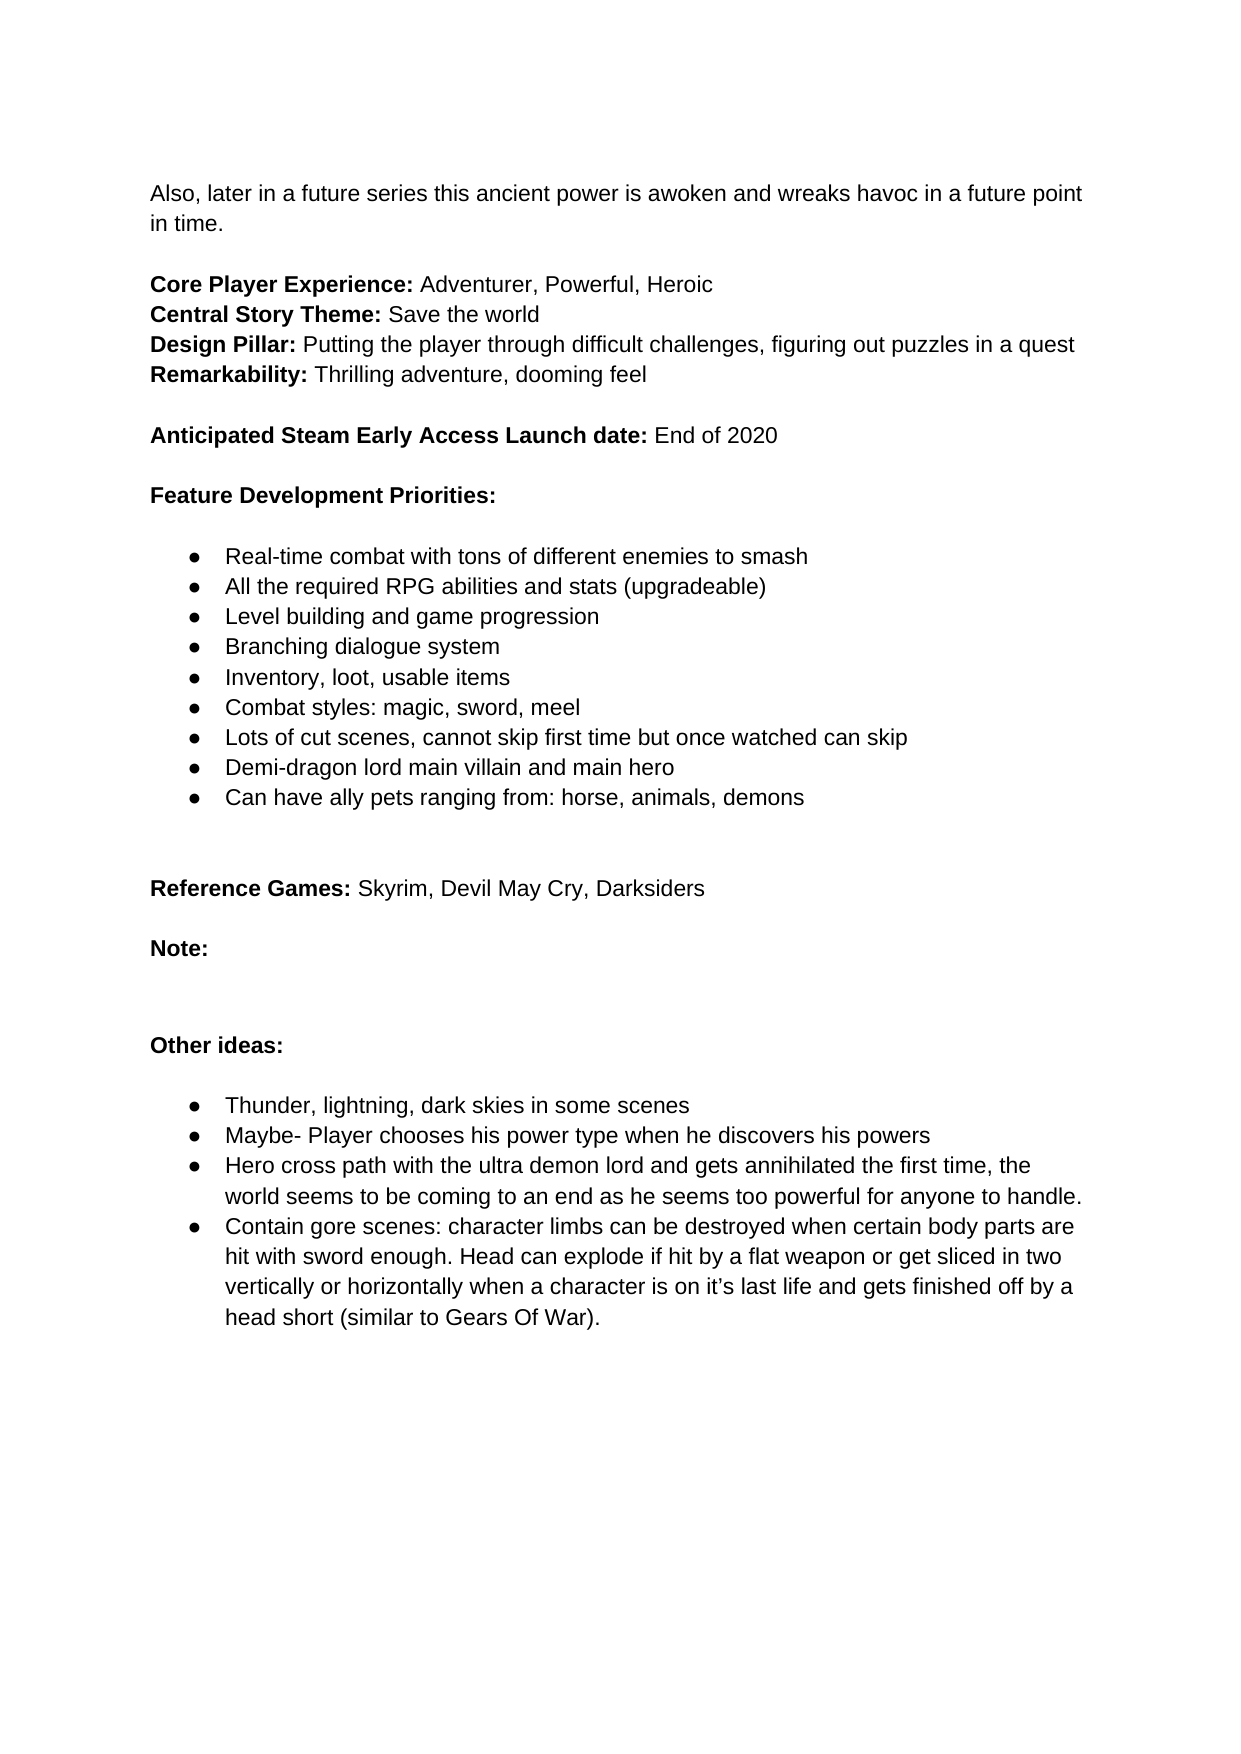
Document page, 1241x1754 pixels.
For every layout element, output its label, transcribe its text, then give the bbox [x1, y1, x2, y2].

list Combat styles: magic, sword, meel [187, 694, 1090, 720]
text Anticipated Steam Early Access Launch date: End of 2020 [150, 422, 1090, 448]
list Lots of cut scenes, cannot skip first time but once watched can skip [187, 724, 1090, 750]
text Other ideas: [150, 1032, 1090, 1058]
text Design Pillar: Putting the player through difficult challenges, figuring out puzzles in a quest [150, 331, 1090, 358]
text Core Player Experience: Adventurer, Powerful, Heroic [150, 271, 1090, 297]
text Also, later in a future series this ancient power is awoken and wreaks havoc in a future point in time. [150, 180, 1090, 237]
list Real-time combat with tons of different enemies to smash [187, 543, 1090, 569]
list Thunder, lightning, dark skies in some scenes [187, 1092, 1090, 1118]
list Hero cross path with the ultra demon lord and gets annihilated the first time, the world seems to be coming to an end as he seems too powerful for anyone to handle. [187, 1152, 1090, 1209]
list Level building and game progression [187, 603, 1090, 629]
text Reference Games: Skyrim, Devil May Cry, Darksiders [150, 875, 1090, 901]
list All the required RPG abilities and stats (upgradeable) [187, 573, 1090, 599]
list Branching dialogue system [187, 633, 1090, 660]
text Note: [150, 935, 1090, 962]
list Maybe- Player chooses his power type when he discovers his powers [187, 1122, 1090, 1149]
text Central Story Theme: Save the world [150, 301, 1090, 327]
text Remarkability: Thrilling adventure, dooming feel [150, 361, 1090, 388]
list Can have ally pets ranging from: horse, animals, demons [187, 784, 1090, 811]
list Demi-dragon lord main villain and main hero [187, 754, 1090, 781]
list Contain gore scenes: character limbs can be destroyed when certain body parts are hit with sword enough. Head can explode if hit by a flat weapon or get sliced in two vertically or horizontally when a character is on it’s last life and gets finished off by a head short (similar to Gears Of War). [187, 1213, 1090, 1330]
list Inventory, loot, usable items [187, 663, 1090, 690]
text Feature Development Priorities: [150, 482, 1090, 509]
